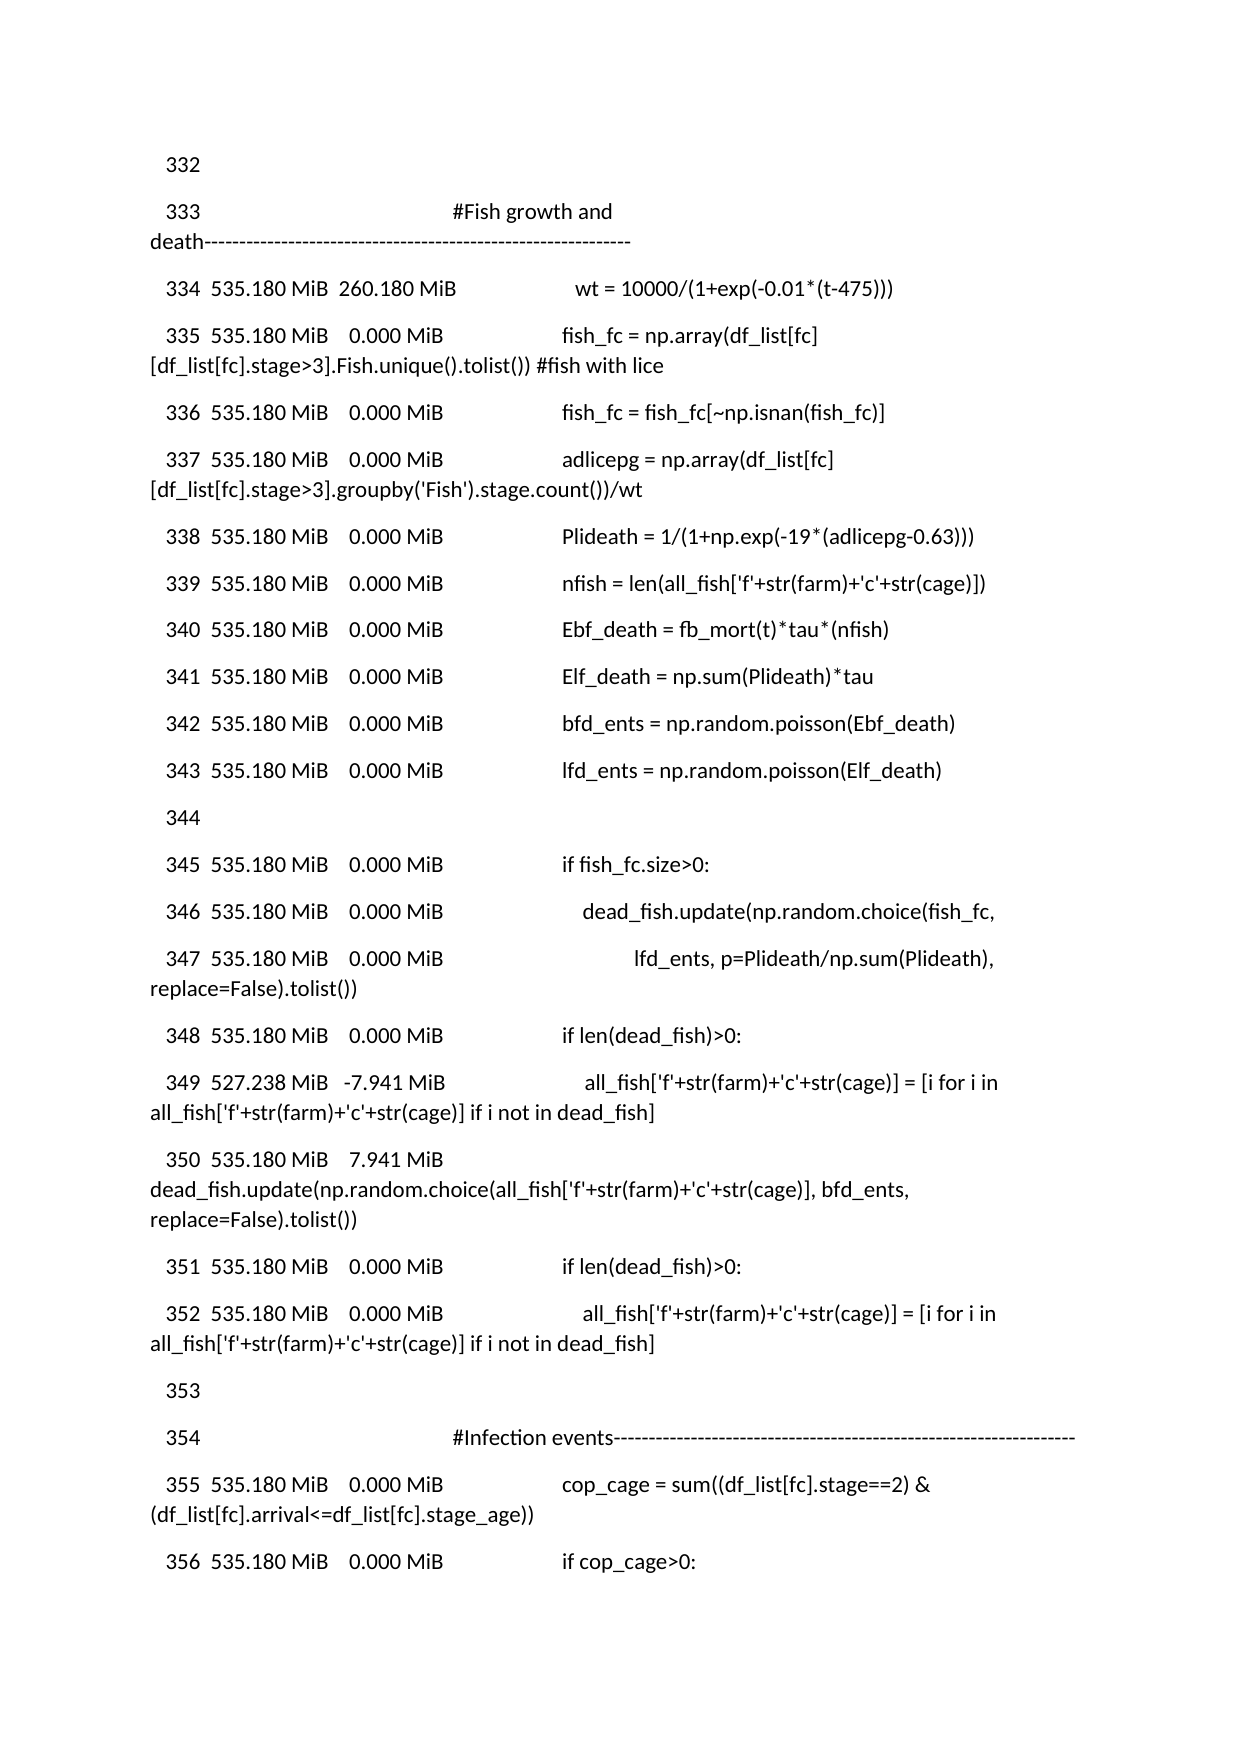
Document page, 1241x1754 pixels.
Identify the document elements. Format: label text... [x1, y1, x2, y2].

text 342 535.180 MiB 0.000 MiB bfd_ents = np.random.poisson(Ebf_death) [150, 709, 1090, 737]
text 353 [150, 1376, 1090, 1404]
text 350 535.180 MiB 7.941 MiB dead_fish.update(np.random.choice(all_fish['f'+str(farm)+'c'+str(cage)], bfd_ents, replace=False).tolist()) [150, 1145, 1090, 1233]
text 341 535.180 MiB 0.000 MiB Elf_death = np.sum(Plideath)*tau [150, 662, 1090, 691]
text 352 535.180 MiB 0.000 MiB all_fish['f'+str(farm)+'c'+str(cage)] = [i for i in all_fish['f'+str(farm)+'c'+str(cage)] if i not in dead_fish] [150, 1299, 1090, 1357]
text 339 535.180 MiB 0.000 MiB nfish = len(all_fish['f'+str(farm)+'c'+str(cage)]) [150, 569, 1090, 597]
text 354 #Infection events------------------------------------------------------------------ [150, 1423, 1090, 1451]
text 338 535.180 MiB 0.000 MiB Plideath = 1/(1+np.exp(-19*(adlicepg-0.63))) [150, 522, 1090, 550]
text 343 535.180 MiB 0.000 MiB lfd_ents = np.random.poisson(Elf_death) [150, 756, 1090, 784]
text 355 535.180 MiB 0.000 MiB cop_cage = sum((df_list[fc].stage==2) & (df_list[fc].arrival<=df_list[fc].stage_age)) [150, 1470, 1090, 1528]
text 347 535.180 MiB 0.000 MiB lfd_ents, p=Plideath/np.sum(Plideath), replace=False).tolist()) [150, 944, 1090, 1002]
text 340 535.180 MiB 0.000 MiB Ebf_death = fb_mort(t)*tau*(nfish) [150, 616, 1090, 644]
text 346 535.180 MiB 0.000 MiB dead_fish.update(np.random.choice(fish_fc, [150, 897, 1090, 925]
text 335 535.180 MiB 0.000 MiB fish_fc = np.array(df_list[fc][df_list[fc].stage>3].Fish.unique().tolist()) #fish with lice [150, 321, 1090, 379]
text 356 535.180 MiB 0.000 MiB if cop_cage>0: [150, 1547, 1090, 1575]
text 337 535.180 MiB 0.000 MiB adlicepg = np.array(df_list[fc][df_list[fc].stage>3].groupby('Fish').stage.count())/wt [150, 445, 1090, 503]
text 336 535.180 MiB 0.000 MiB fish_fc = fish_fc[~np.isnan(fish_fc)] [150, 398, 1090, 426]
text 344 [150, 803, 1090, 831]
text 333 #Fish growth and death------------------------------------------------------------- [150, 197, 1090, 255]
text 345 535.180 MiB 0.000 MiB if fish_fc.size>0: [150, 850, 1090, 878]
text 351 535.180 MiB 0.000 MiB if len(dead_fish)>0: [150, 1252, 1090, 1280]
text 348 535.180 MiB 0.000 MiB if len(dead_fish)>0: [150, 1021, 1090, 1049]
text 332 [150, 150, 1090, 178]
text 334 535.180 MiB 260.180 MiB wt = 10000/(1+exp(-0.01*(t-475))) [150, 274, 1090, 302]
text 349 527.238 MiB -7.941 MiB all_fish['f'+str(farm)+'c'+str(cage)] = [i for i in all_fish['f'+str(farm)+'c'+str(cage)] if i not in dead_fish] [150, 1068, 1090, 1126]
